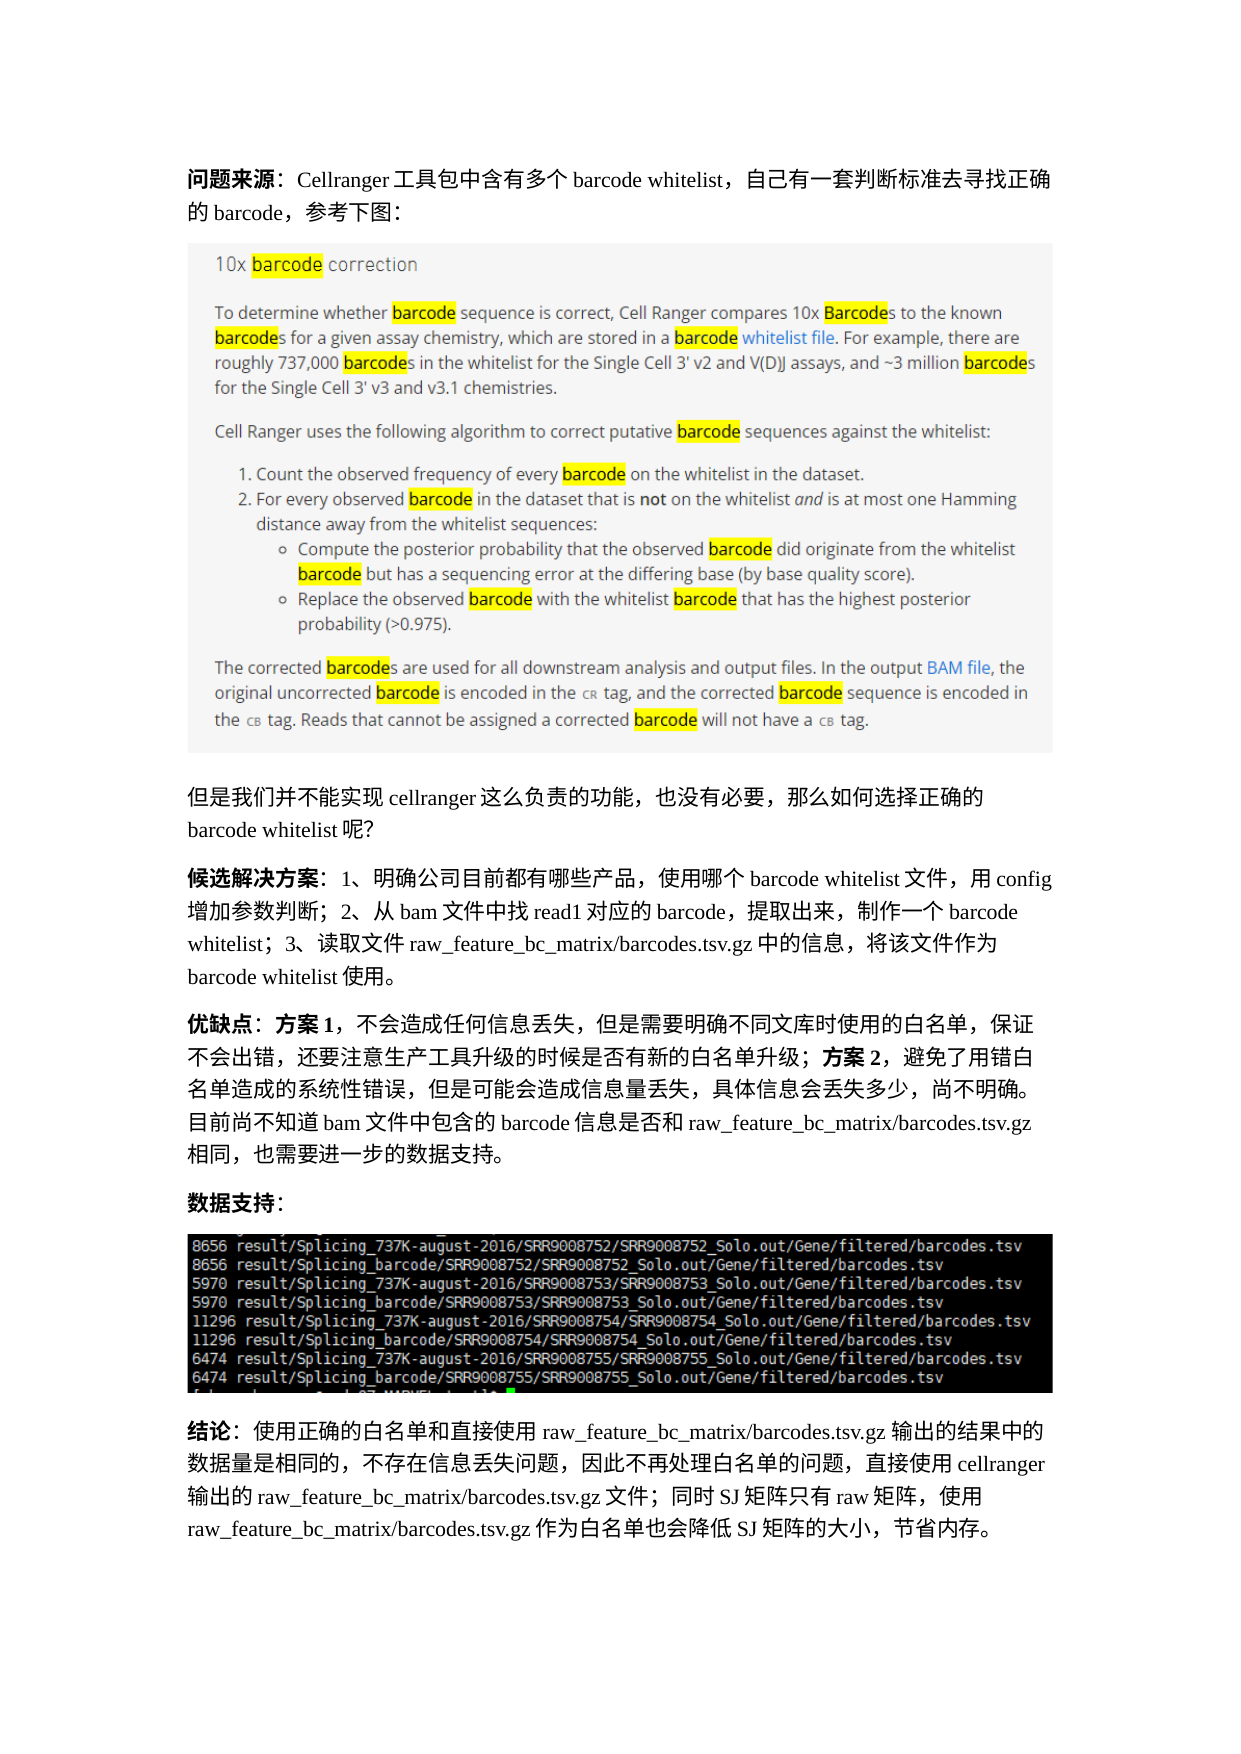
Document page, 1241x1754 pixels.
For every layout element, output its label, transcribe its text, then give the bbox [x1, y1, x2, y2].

text 问题来源：Cellranger工具包中含有多个barcode whitelist，自己有一套判断标准去寻找正确的barcode，参考下图： [187, 162, 1053, 227]
text 数据支持： [187, 1186, 1053, 1218]
text 优缺点：方案1，不会造成任何信息丢失，但是需要明确不同文库时使用的白名单，保证不会出错，还要注意生产工具升级的时候是否有新的白名单升级；方案2，避免了用错白名单造成的系统性错误，但是可能会造成信息量丢失，具体信息会丢失多少，尚不明确。目前尚不知道bam文件中包含的barcode信息是否和raw_feature_bc_matrix/barcodes.tsv.gz相同，也需要进一步的数据支持。 [187, 1007, 1053, 1169]
text 但是我们并不能实现cellranger这么负责的功能，也没有必要，那么如何选择正确的barcode whitelist呢？ [187, 779, 1053, 844]
text 结论：使用正确的白名单和直接使用 raw_feature_bc_matrix/barcodes.tsv.gz 输出的结果中的数据量是相同的，不存在信息丢失问题，因此不再处理白名单的问题，直接使用cellranger输出的raw_feature_bc_matrix/barcodes.tsv.gz文件；同时SJ矩阵只有raw矩阵，使用raw_feature_bc_matrix/barcodes.tsv.gz作为白名单也会降低SJ矩阵的大小，节省内存。 [187, 1413, 1053, 1543]
picture [187, 243, 1053, 753]
text 候选解决方案：1、明确公司目前都有哪些产品，使用哪个barcode whitelist文件，用config增加参数判断；2、从bam文件中找read1对应的barcode，提取出来，制作一个barcode whitelist；3、读取文件raw_feature_bc_matrix/barcodes.tsv.gz中的信息，将该文件作为barcode whitelist使用。 [187, 861, 1053, 991]
picture [187, 1234, 1053, 1393]
